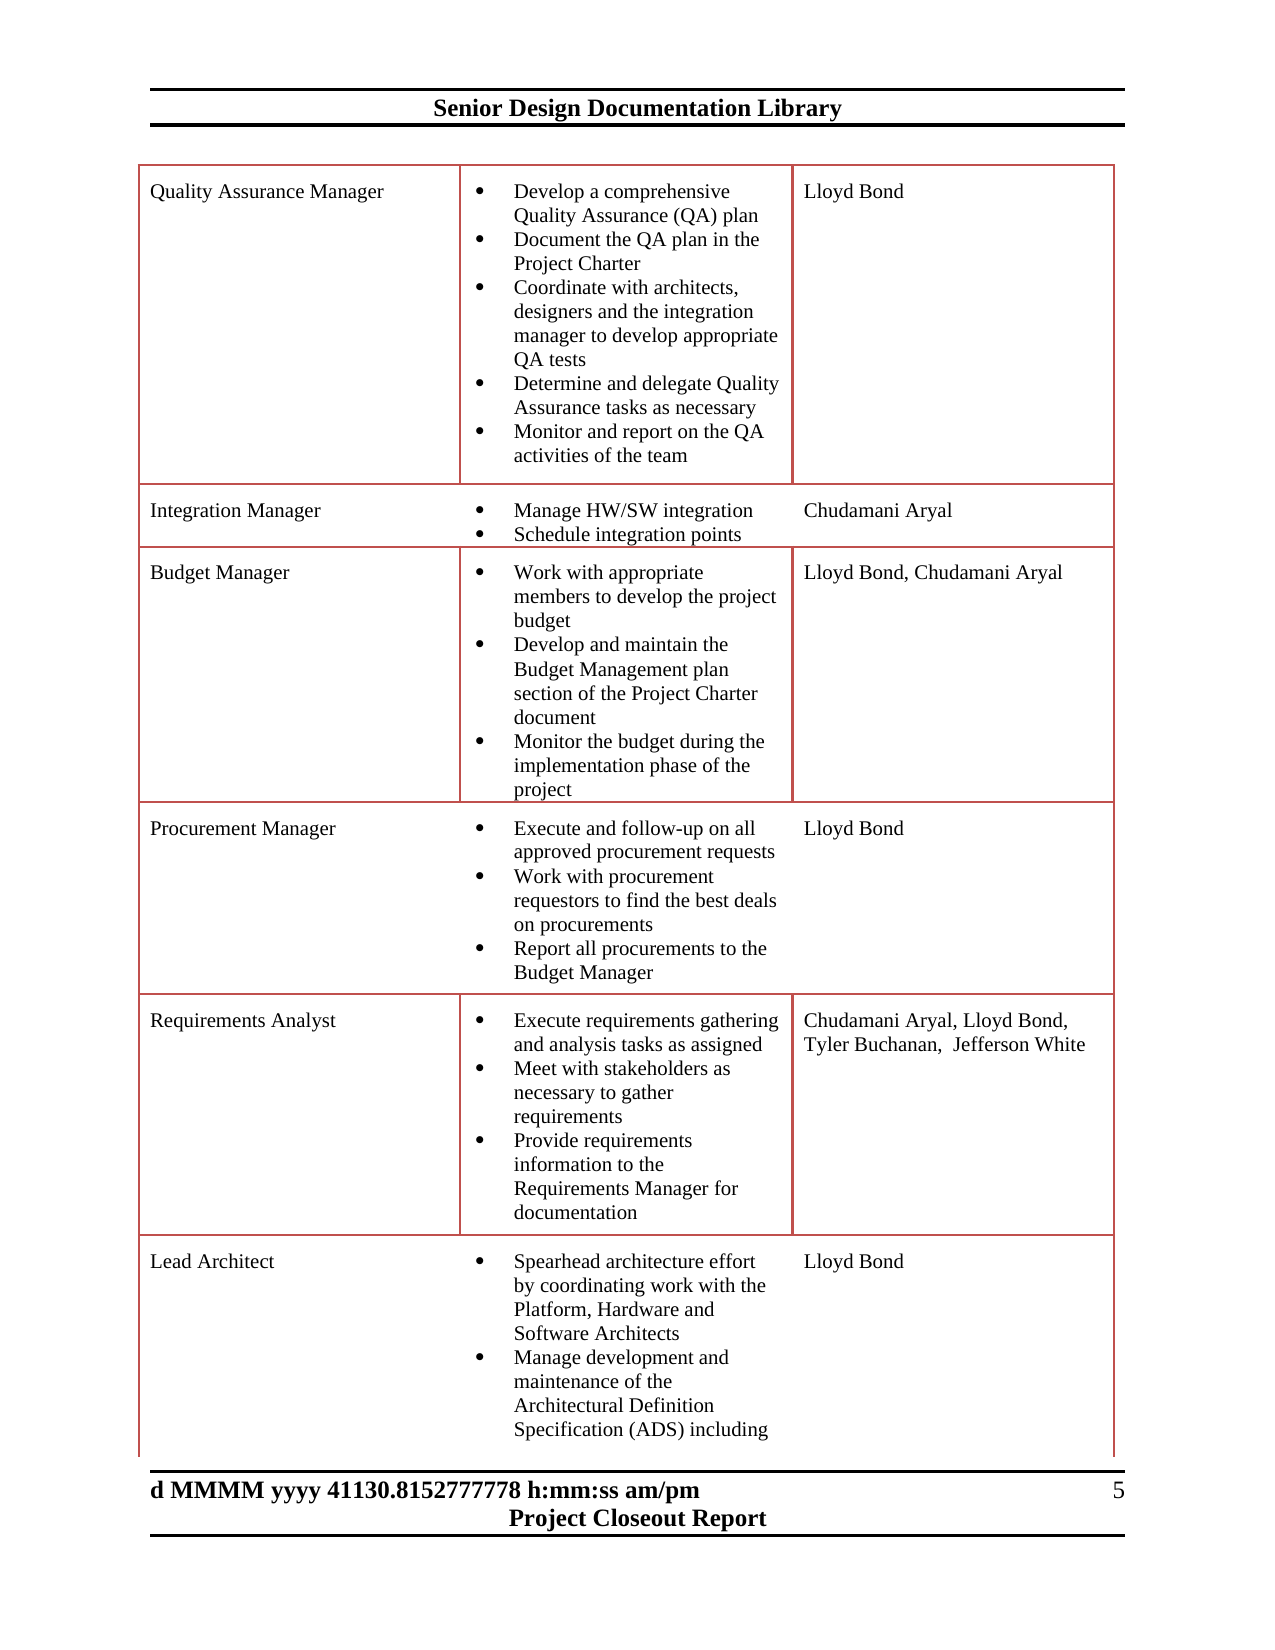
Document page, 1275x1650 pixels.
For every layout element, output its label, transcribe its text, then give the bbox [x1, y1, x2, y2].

table_cell Develop a comprehensive Quality Assurance (QA) plan Document the QA plan in the Project Charter Coordinate with architects, designers and the integration manager to develop appropriate QA tests Determine and delegate Quality Assurance tasks as necessary Monitor and report on the QA activities of the team [461, 166, 791, 483]
table_cell Lloyd Bond [793, 1236, 1113, 1457]
table_cell Execute requirements gathering and analysis tasks as assigned Meet with stakeholders as necessary to gather requirements Provide requirements information to the Requirements Manager for documentation [461, 995, 791, 1234]
table_cell Chudamani Aryal [793, 485, 1113, 546]
table_cell Lloyd Bond, Chudamani Aryal [794, 548, 1113, 801]
table_cell Lloyd Bond [793, 803, 1113, 993]
table_cell Requirements Analyst [140, 995, 459, 1234]
table_cell Procurement Manager [140, 803, 460, 993]
table_cell Budget Manager [140, 548, 459, 801]
table_cell Chudamani Aryal, Lloyd Bond, Tyler Buchanan, Jefferson White [794, 995, 1113, 1234]
table_cell Integration Manager [140, 485, 460, 546]
table_cell Lloyd Bond [794, 166, 1113, 483]
table_cell Lead Architect [140, 1236, 460, 1457]
table_cell Work with appropriate members to develop the project budget Develop and maintain the Budget Management plan section of the Project Charter document Monitor the budget during the implementation phase of the project [461, 548, 791, 801]
table_cell Execute and follow-up on all approved procurement requests Work with procurement requestors to find the best deals on procurements Report all procurements to the Budget Manager [460, 803, 792, 993]
table_cell Manage HW/SW integration Schedule integration points [460, 485, 792, 546]
table_cell Quality Assurance Manager [140, 166, 459, 483]
